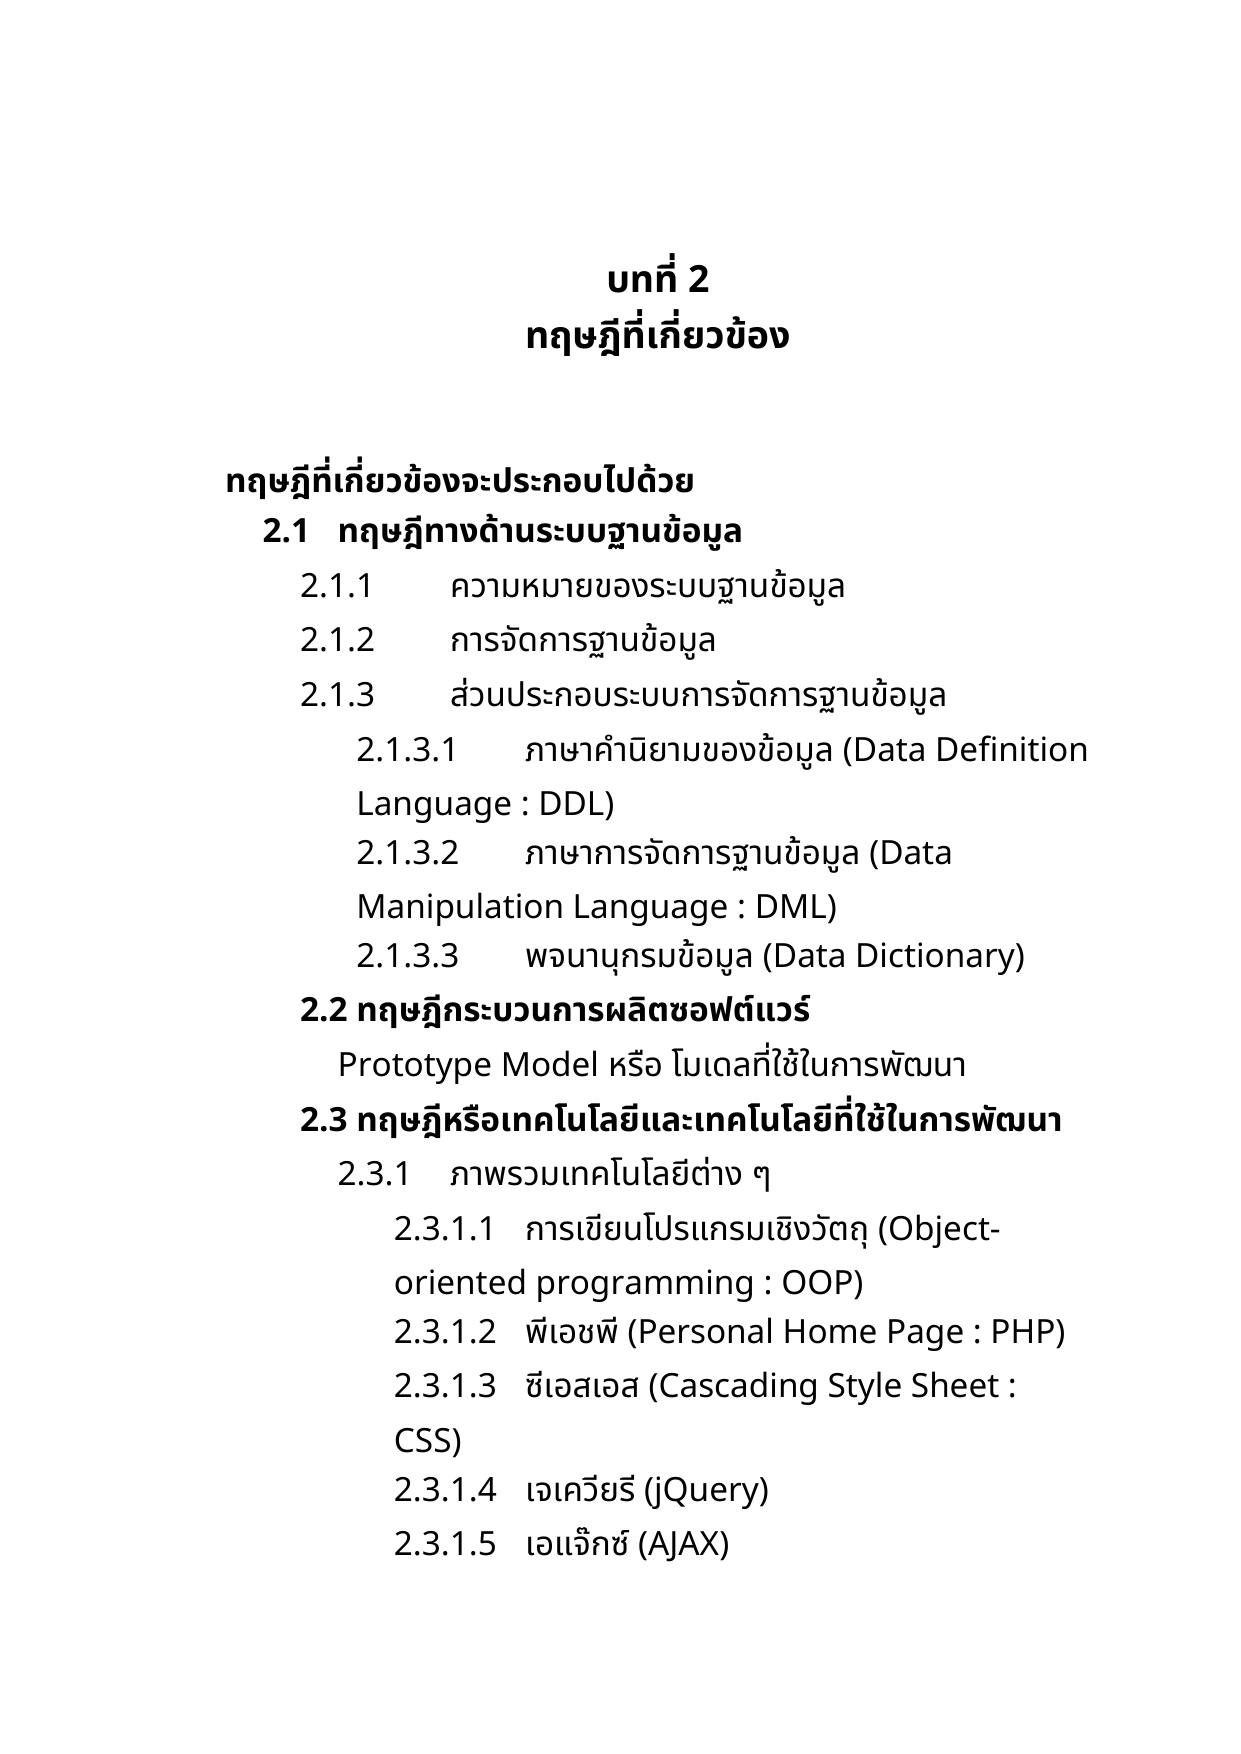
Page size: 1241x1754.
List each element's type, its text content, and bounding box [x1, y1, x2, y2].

text ทฤษฎีที่เกี่ยวข้องจะประกอบไปด้วย [225, 457, 1090, 507]
list พีเอชพี (Personal Home Page : PHP) [394, 1308, 1090, 1358]
list ทฤษฎีหรือเทคโนโลยีและเทคโนโลยีที่ใช้ในการพัฒนา [300, 1095, 1090, 1146]
text Prototype Model หรือ โมเดลที่ใช้ในการพัฒนา [225, 1041, 1090, 1091]
text บทที่ 2 [225, 252, 1090, 309]
list ภาพรวมเทคโนโลยีต่าง ๆ [337, 1150, 1090, 1201]
list การจัดการฐานข้อมูล [300, 616, 1090, 667]
list ซีเอสเอส (Cascading Style Sheet : CSS) [394, 1362, 1090, 1462]
list ความหมายของระบบฐานข้อมูล [300, 562, 1090, 612]
list ส่วนประกอบระบบการจัดการฐานข้อมูล [300, 671, 1090, 721]
list เจเควียรี (jQuery) [394, 1465, 1090, 1516]
list พจนานุกรมข้อมูล (Data Dictionary) [356, 932, 1090, 982]
list ภาษาการจัดการฐานข้อมูล (Data Manipulation Language : DML) [356, 828, 1090, 928]
text ทฤษฎีที่เกี่ยวข้อง [225, 309, 1090, 366]
list ทฤษฎีกระบวนการผลิตซอฟต์แวร์ [300, 986, 1090, 1037]
list เอแจ๊กซ์ (AJAX) [394, 1520, 1090, 1571]
list ภาษาคำนิยามของข้อมูล (Data Definition Language : DDL) [356, 725, 1090, 825]
list การเขียนโปรแกรมเชิงวัตถุ (Object-oriented programming : OOP) [394, 1204, 1090, 1304]
list ทฤษฎีทางด้านระบบฐานข้อมูล [262, 507, 1090, 558]
